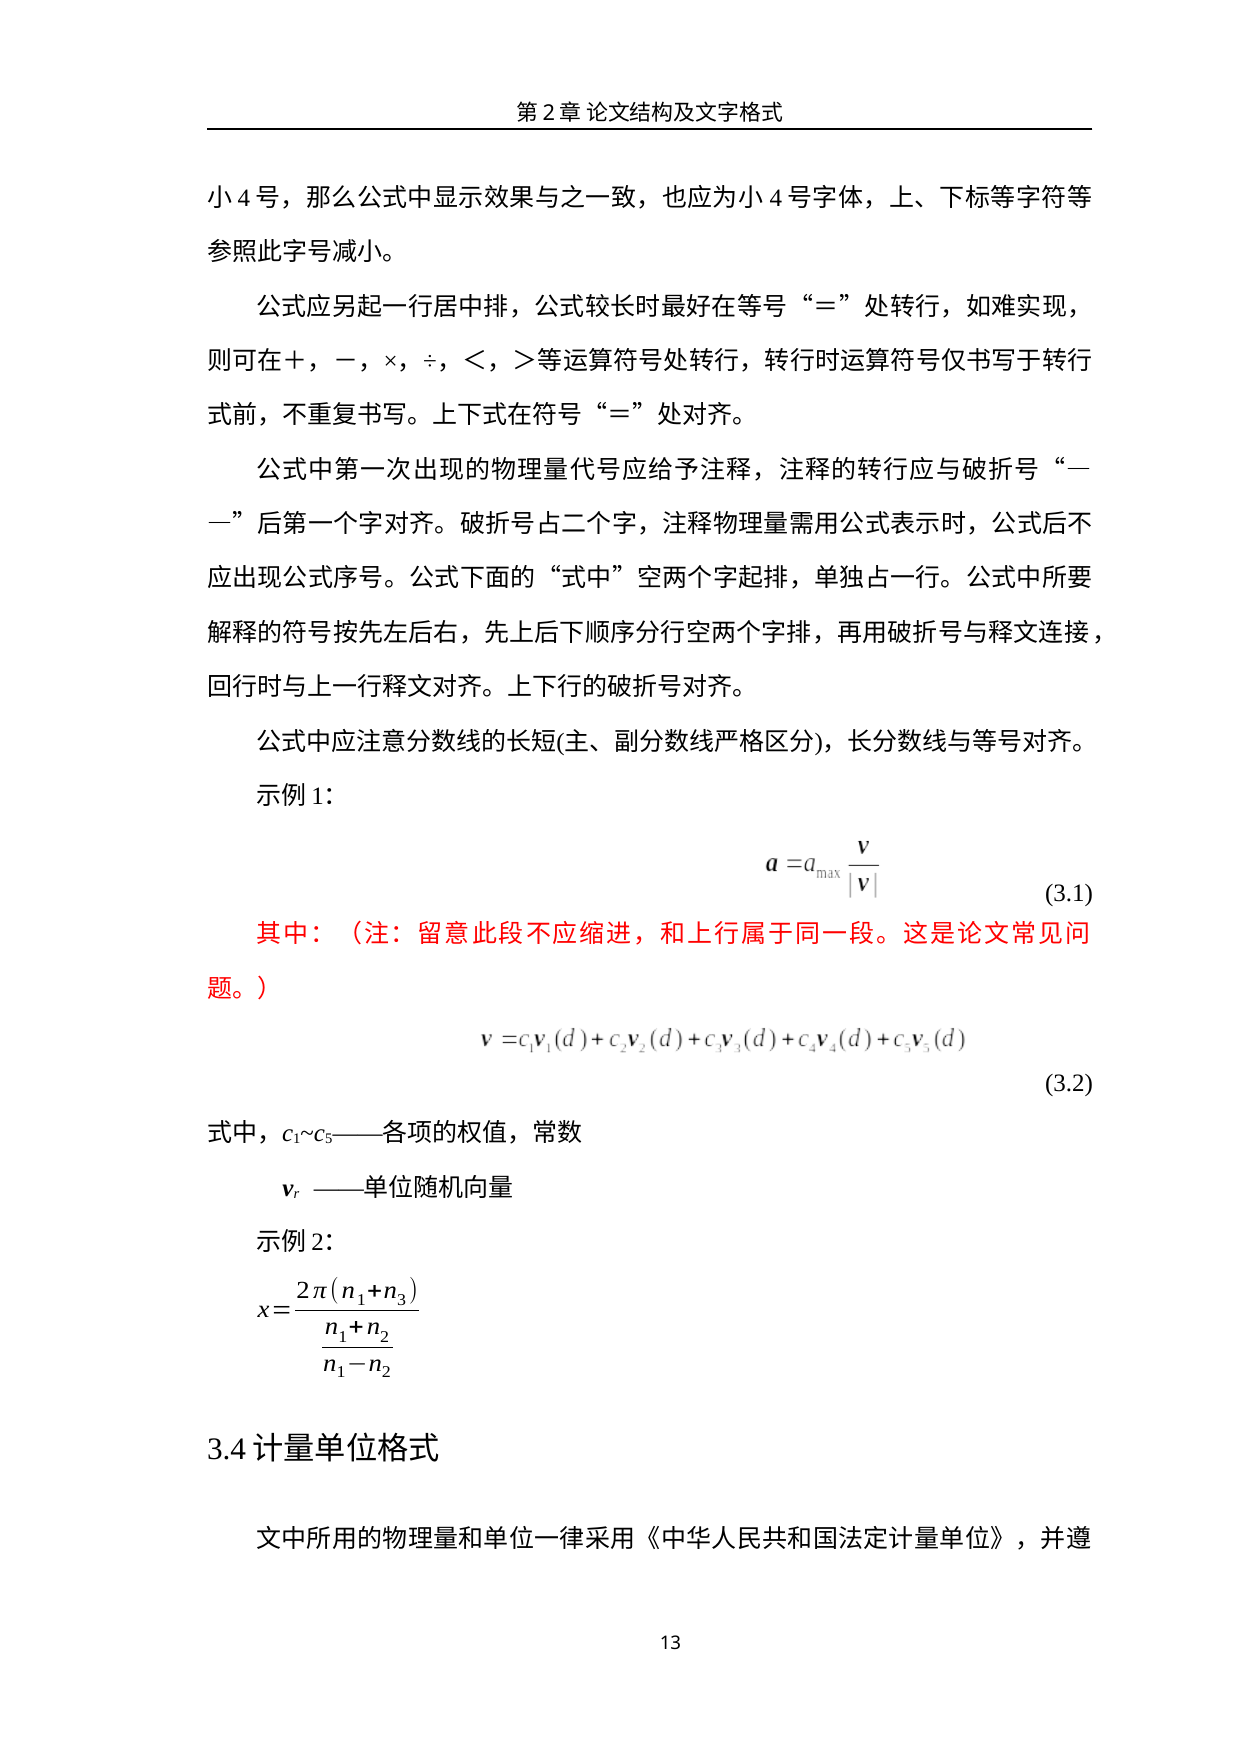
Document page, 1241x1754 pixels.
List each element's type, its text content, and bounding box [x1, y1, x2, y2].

text 文中所用的物理量和单位一律采用《中华人民共和国法定计量单位》，并遵照《中华人民共和国法定计量单位使用方法》(GB3100~3102-93)。单位名称和符号的书写方式一律采用国际通用符号，全文统一。物理量用斜体，单位用正体。 [207, 1518, 1092, 1554]
text (3.1) [207, 830, 1092, 907]
text 公式应另起一行居中排，公式较长时最好在等号“＝”处转行，如难实现，则可在＋，－，×，÷，＜，＞等运算符号处转行，转行时运算符号仅书写于转行式前，不重复书写。上下式在符号“＝”处对齐。 [207, 286, 1092, 431]
text 示例1： [207, 775, 1092, 812]
text 公式中第一次出现的物理量代号应给予注释，注释的转行应与破折号“——”后第一个字对齐。破折号占二个字，注释物理量需用公式表示时，公式后不应出现公式序号。公式下面的“式中”空两个字起排，单独占一行。公式中所要解释的符号按先左后右，先上后下顺序分行空两个字排，再用破折号与释文连接，回行时与上一行释文对齐。上下行的破折号对齐。 [207, 449, 1092, 703]
text (3.2) [207, 1022, 1092, 1097]
text 正文中的公式、算式或方程式等应注明编号，按章顺序编排，公式的编号右端对齐（当有续行时，应标注于最后一行），公式与编号之间用空格连接。公式中字符大小合适，基本字符大小与正文匹配，为小4号。即一个变量在正文中是小4号，那么公式中显示效果与之一致，也应为小4号字体，上、下标等字符等参照此字号减小。 [207, 177, 1092, 268]
text 其中：（注：留意此段不应缩进，和上行属于同一段。这是论文常见问题。） [207, 914, 1092, 1004]
subtitle 3.4计量单位格式 [207, 1423, 1092, 1468]
text 示例2： [207, 1221, 1092, 1258]
text 公式中应注意分数线的长短(主、副分数线严格区分)，长分数线与等号对齐。 [207, 721, 1092, 757]
text vr ——单位随机向量 [207, 1167, 1092, 1203]
text 式中，c1~c5——各项的权值，常数 [207, 1113, 1092, 1149]
